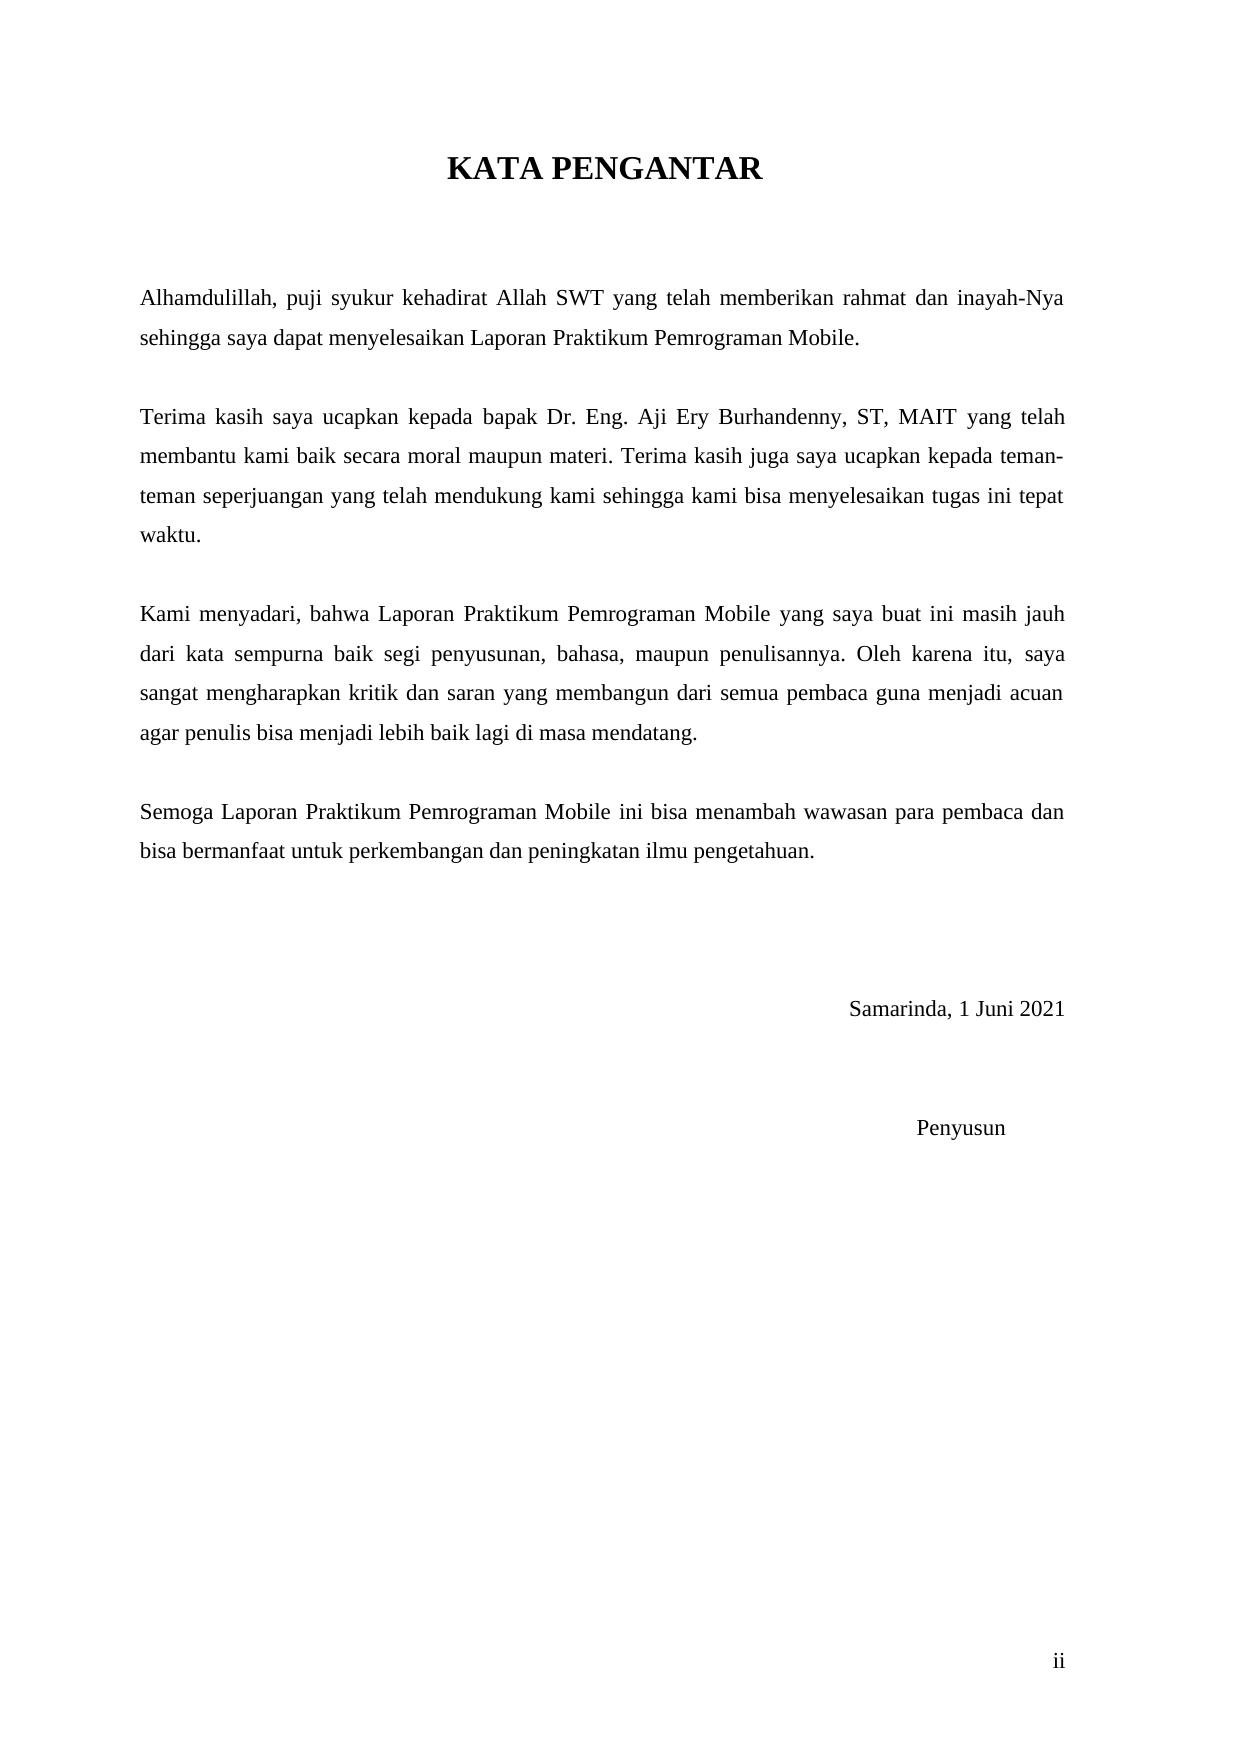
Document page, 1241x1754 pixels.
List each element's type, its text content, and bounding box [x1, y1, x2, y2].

text Samarinda, 1 Juni 2021 [139, 995, 1065, 1021]
subtitle KATA PENGANTAR [139, 148, 1069, 186]
text Terima kasih saya ucapkan kepada bapak Dr. Eng. Aji Ery Burhandenny, ST, MAIT yang telah membantu kami baik secara moral maupun materi. Terima kasih juga saya ucapkan kepada teman-teman seperjuangan yang telah mendukung kami sehingga kami bisa menyelesaikan tugas ini tepat waktu. [139, 403, 1065, 548]
text Kami menyadari, bahwa Laporan Praktikum Pemrograman Mobile yang saya buat ini masih jauh dari kata sempurna baik segi penyusunan, bahasa, maupun penulisannya. Oleh karena itu, saya sangat mengharapkan kritik dan saran yang membangun dari semua pembaca guna menjadi acuan agar penulis bisa menjadi lebih baik lagi di masa mendatang. [139, 600, 1065, 745]
text Semoga Laporan Praktikum Pemrograman Mobile ini bisa menambah wawasan para pembaca dan bisa bermanfaat untuk perkembangan dan peningkatan ilmu pengetahuan. [139, 798, 1065, 863]
text Alhamdulillah, puji syukur kehadirat Allah SWT yang telah memberikan rahmat dan inayah-Nya sehingga saya dapat menyelesaikan Laporan Praktikum Pemrograman Mobile. [139, 284, 1065, 350]
text Penyusun [834, 1113, 1065, 1140]
